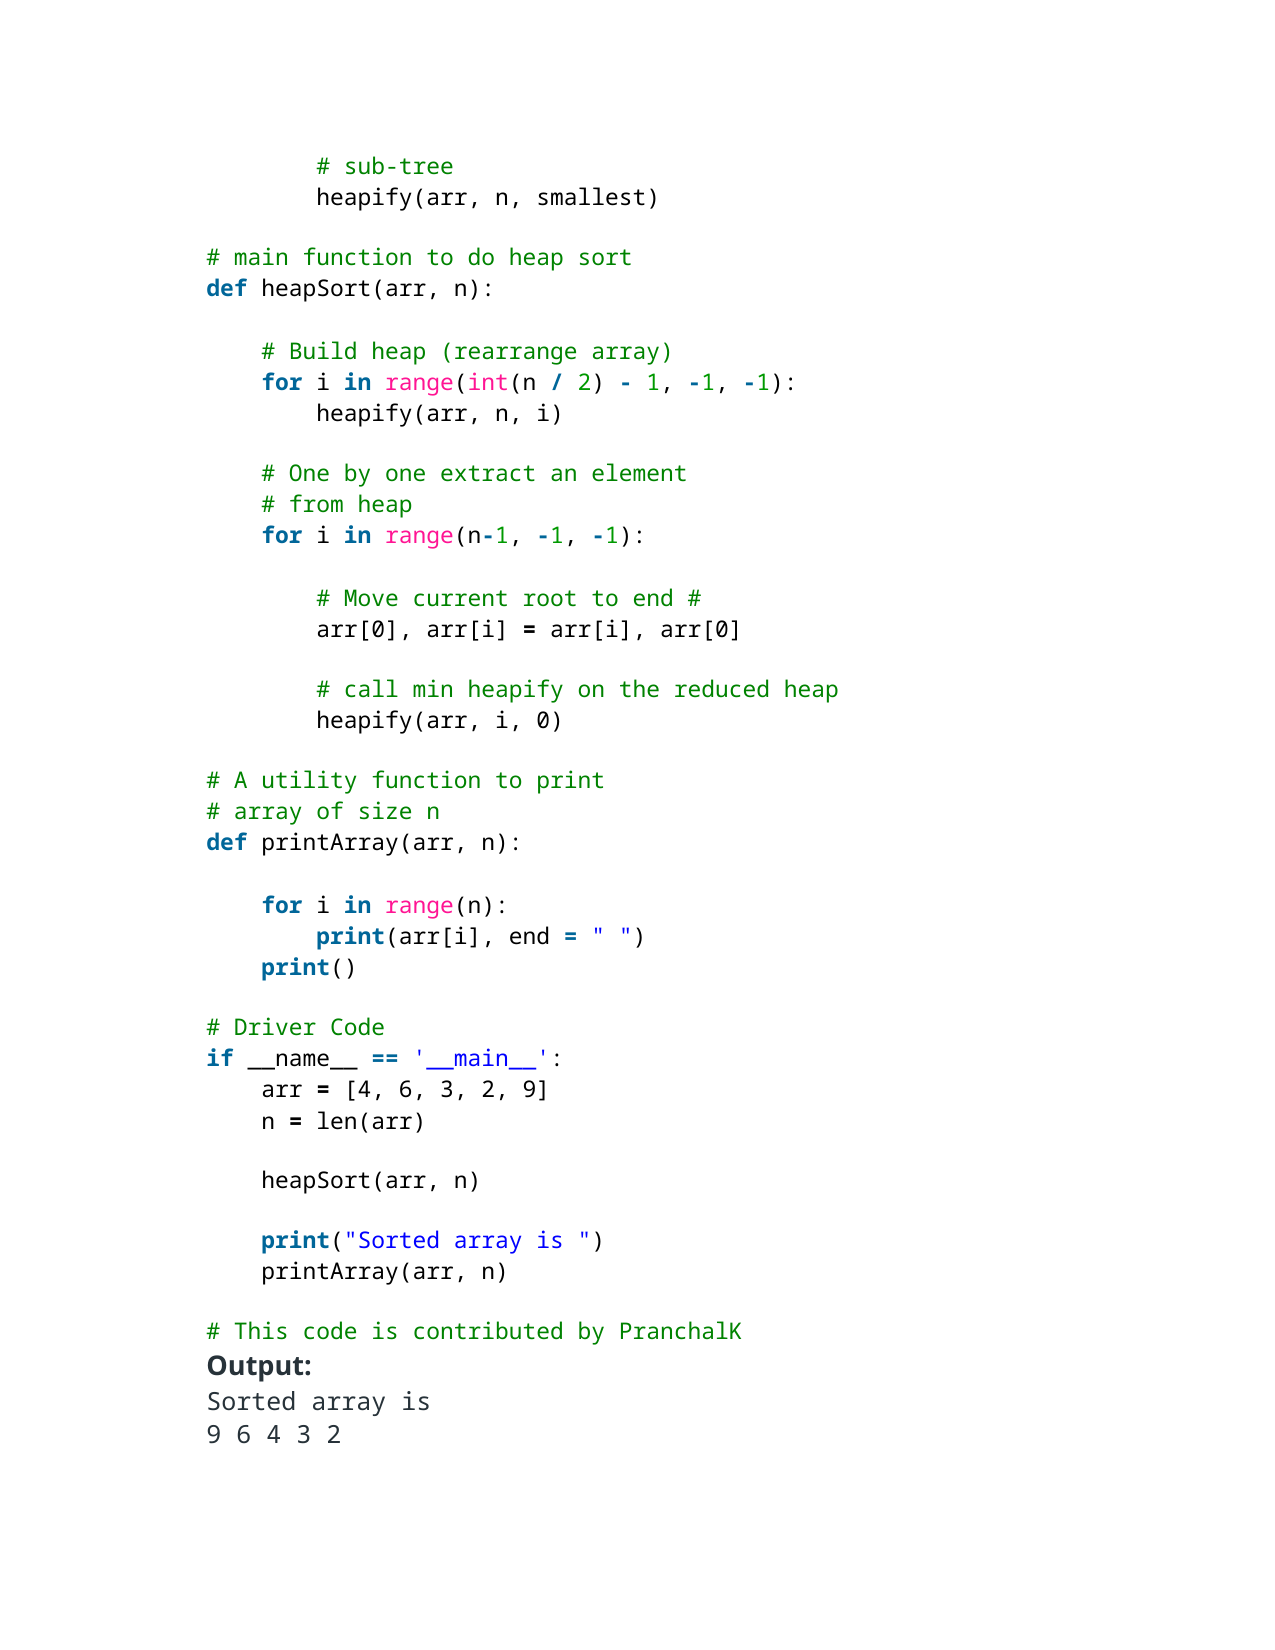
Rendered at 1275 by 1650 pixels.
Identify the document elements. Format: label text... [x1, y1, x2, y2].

text heapify(arr, n, smallest) [206, 181, 1125, 212]
text for i in range(int(n / 2) - 1, -1, -1): [206, 366, 1125, 397]
text # One by one extract an element [206, 457, 1125, 488]
text # from heap [206, 488, 1125, 519]
text if __name__ == '__main__': [206, 1042, 1125, 1073]
text Output: [206, 1346, 1125, 1383]
text def heapSort(arr, n): [206, 272, 1125, 303]
text arr = [4, 6, 3, 2, 9] [206, 1073, 1125, 1105]
text # array of size n [206, 795, 1125, 826]
text heapSort(arr, n) [206, 1164, 1125, 1196]
text printArray(arr, n) [206, 1255, 1125, 1287]
text # Move current root to end # [206, 582, 1125, 613]
text # Build heap (rearrange array) [206, 335, 1125, 366]
text print("Sorted array is ") [206, 1224, 1125, 1255]
text # A utility function to print [206, 764, 1125, 795]
text heapify(arr, i, 0) [206, 704, 1125, 735]
text Sorted array is 9 6 4 3 2 [206, 1383, 1125, 1451]
text # sub-tree [206, 150, 1125, 181]
text # This code is contributed by PranchalK [206, 1315, 1125, 1346]
text for i in range(n-1, -1, -1): [206, 519, 1125, 551]
text # main function to do heap sort [206, 241, 1125, 272]
text # Driver Code [206, 1011, 1125, 1042]
text heapify(arr, n, i) [206, 397, 1125, 428]
text # call min heapify on the reduced heap [206, 673, 1125, 704]
text n = len(arr) [206, 1105, 1125, 1136]
text print(arr[i], end = " ") [206, 920, 1125, 951]
text arr[0], arr[i] = arr[i], arr[0] [206, 613, 1125, 644]
text def printArray(arr, n): [206, 826, 1125, 857]
text for i in range(n): [206, 889, 1125, 920]
text print() [206, 951, 1125, 982]
